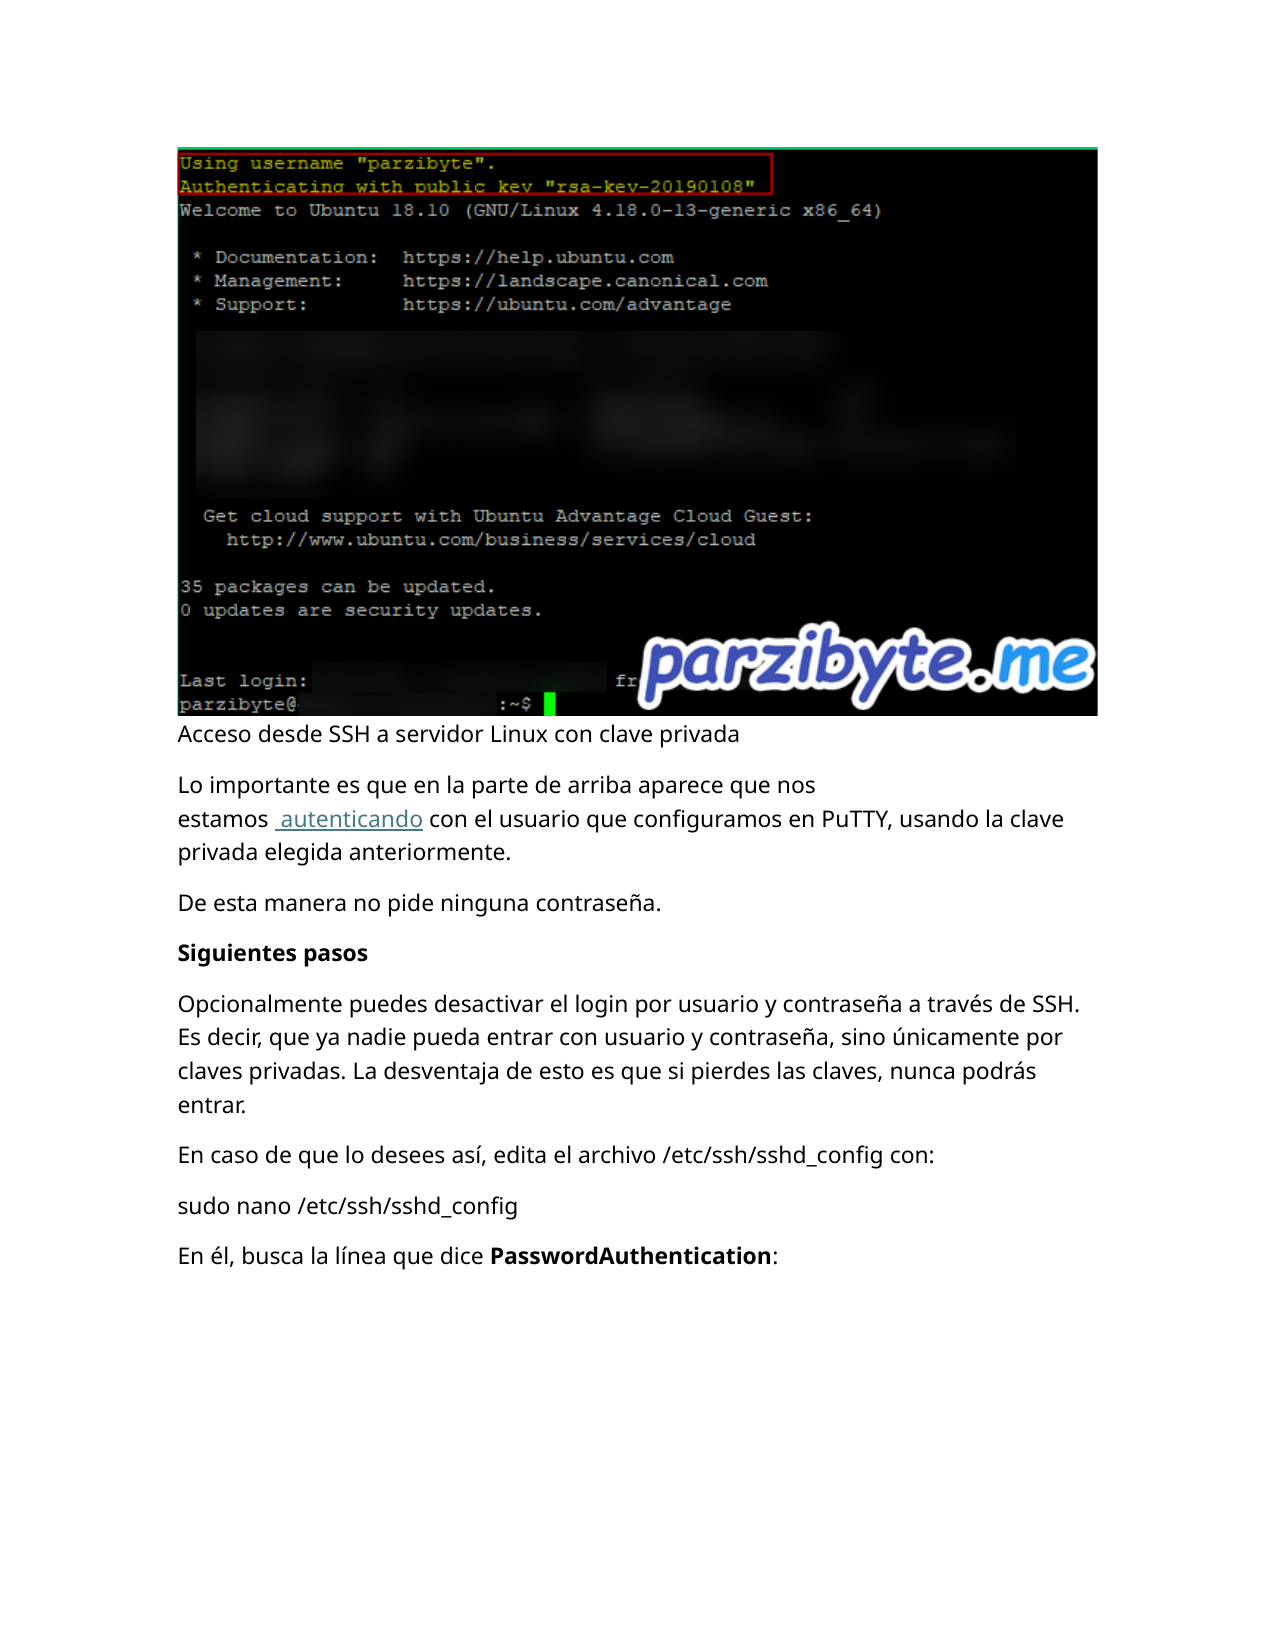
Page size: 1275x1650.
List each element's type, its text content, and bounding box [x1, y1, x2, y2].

text sudo nano /etc/ssh/sshd_config [177, 1189, 1098, 1221]
text En caso de que lo desees así, edita el archivo /etc/ssh/sshd_config con: [177, 1139, 1098, 1170]
text Siguientes pasos [177, 937, 1098, 968]
text Opcionalmente puedes desactivar el login por usuario y contraseña a través de SSH. Es decir, que ya nadie pueda entrar con usuario y contraseña, sino únicamente por claves privadas. La desventaja de esto es que si pierdes las claves, nunca podrás entrar. [177, 987, 1098, 1120]
text En él, busca la línea que dice PasswordAuthentication: [177, 1240, 1098, 1271]
text Lo importante es que en la parte de arriba aparece que nos estamos autenticando con el usuario que configuramos en PuTTY, usando la clave privada elegida anteriormente. [177, 769, 1098, 867]
text De esta manera no pide ninguna contraseña. [177, 887, 1098, 918]
text Acceso desde SSH a servidor Linux con clave privada [177, 716, 1098, 749]
picture [177, 147, 1098, 716]
